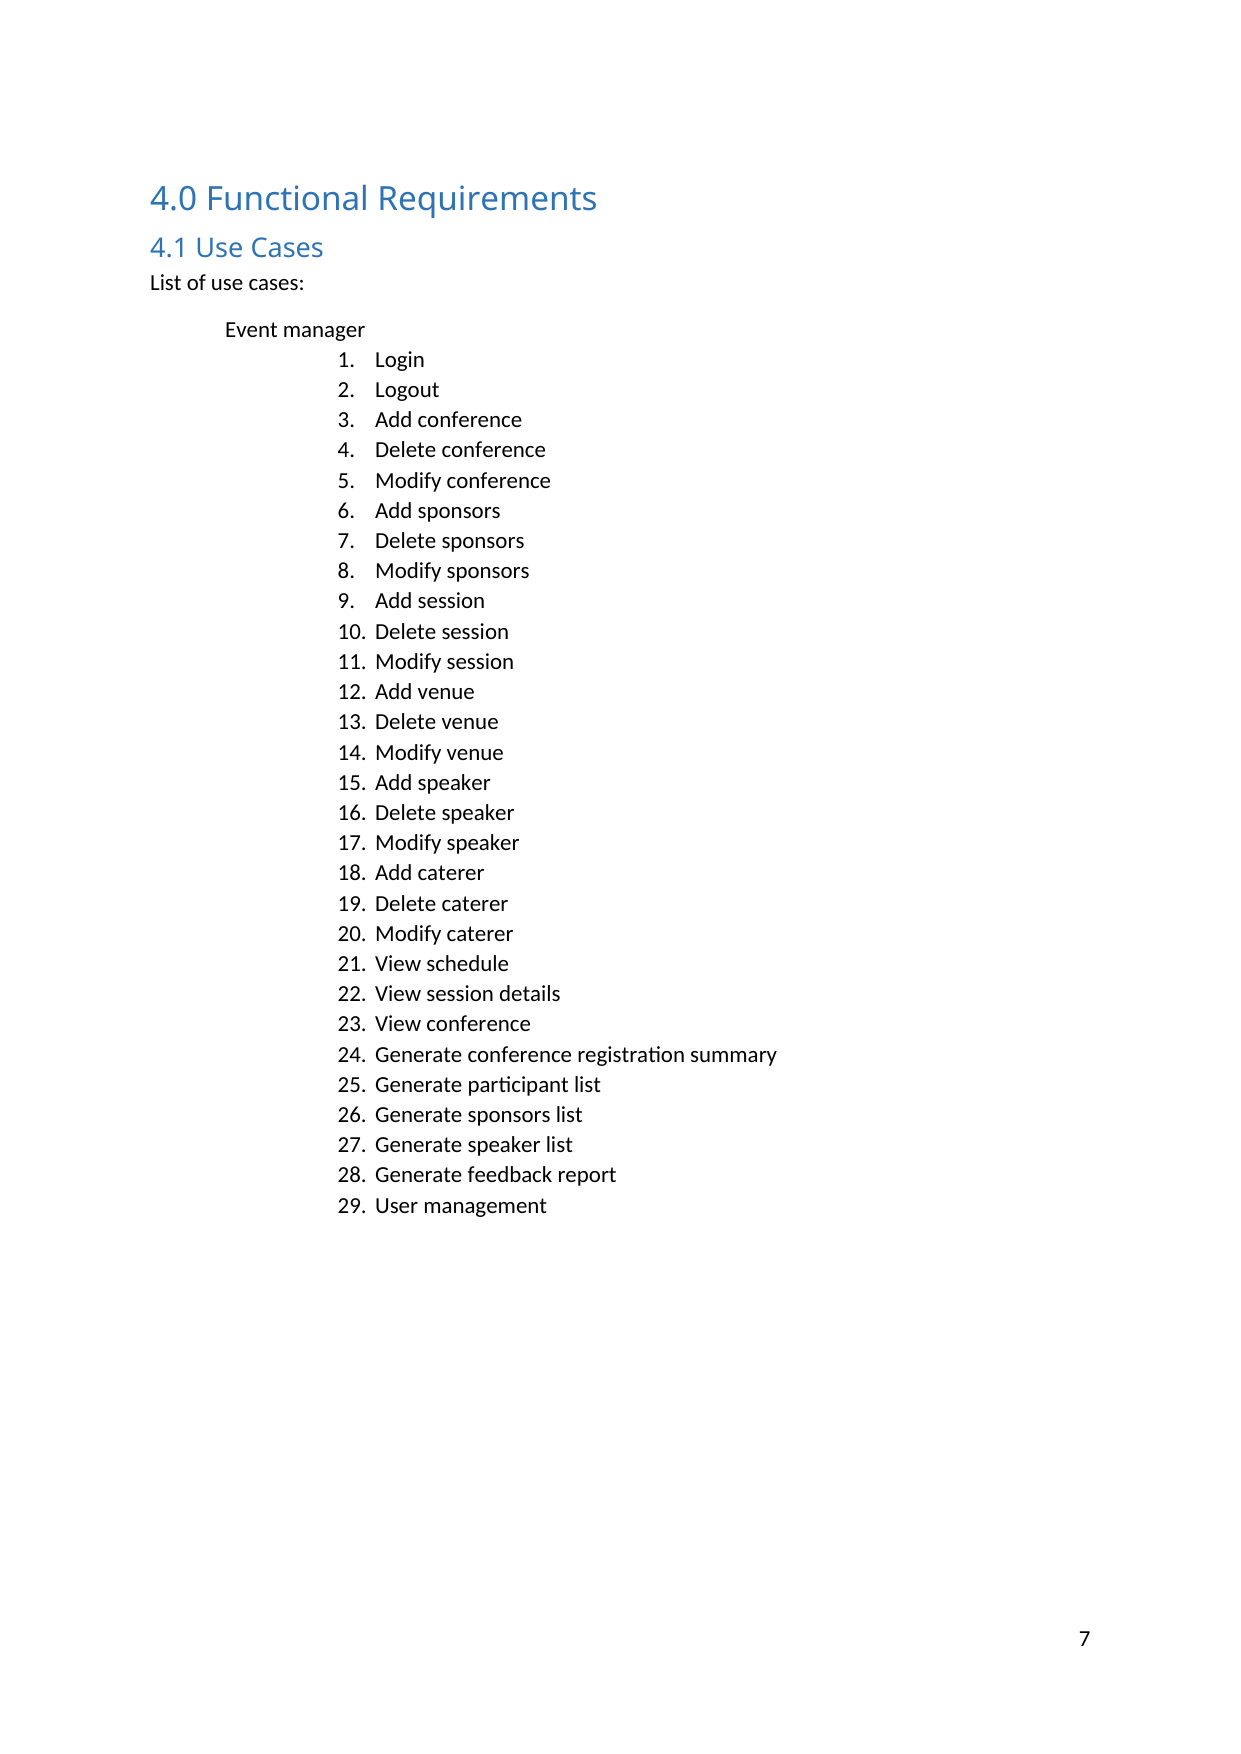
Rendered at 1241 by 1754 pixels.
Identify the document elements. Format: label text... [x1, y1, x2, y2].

list Delete venue [337, 707, 1090, 736]
list Logout [337, 375, 1090, 403]
list Generate conference registration summary [337, 1040, 1090, 1068]
list Delete caterer [337, 889, 1090, 917]
list Modify conference [337, 466, 1090, 494]
list View conference [337, 1009, 1090, 1038]
list Modify speaker [337, 828, 1090, 856]
subtitle 4.0 Functional Requirements [150, 175, 1090, 220]
list Generate speaker list [337, 1130, 1090, 1158]
list Login [337, 345, 1090, 373]
list View session details [337, 979, 1090, 1007]
list Event manager [225, 315, 1090, 343]
list View schedule [337, 949, 1090, 977]
list Delete speaker [337, 798, 1090, 826]
list Generate sponsors list [337, 1100, 1090, 1128]
list Add caterer [337, 858, 1090, 887]
list Modify sponsors [337, 556, 1090, 584]
list Delete sponsors [337, 526, 1090, 554]
list Modify venue [337, 738, 1090, 766]
list Delete session [337, 617, 1090, 645]
subtitle 4.1 Use Cases [150, 228, 1090, 265]
list Generate feedback report [337, 1161, 1090, 1189]
list Modify session [337, 647, 1090, 675]
list Delete conference [337, 436, 1090, 464]
list Add sponsors [337, 496, 1090, 524]
list User management [337, 1191, 1090, 1219]
list Add speaker [337, 768, 1090, 796]
list Add venue [337, 677, 1090, 705]
list Add session [337, 587, 1090, 615]
text List of use cases: [150, 268, 1090, 296]
list Add conference [337, 405, 1090, 433]
list Modify caterer [337, 919, 1090, 947]
list Generate participant list [337, 1070, 1090, 1098]
